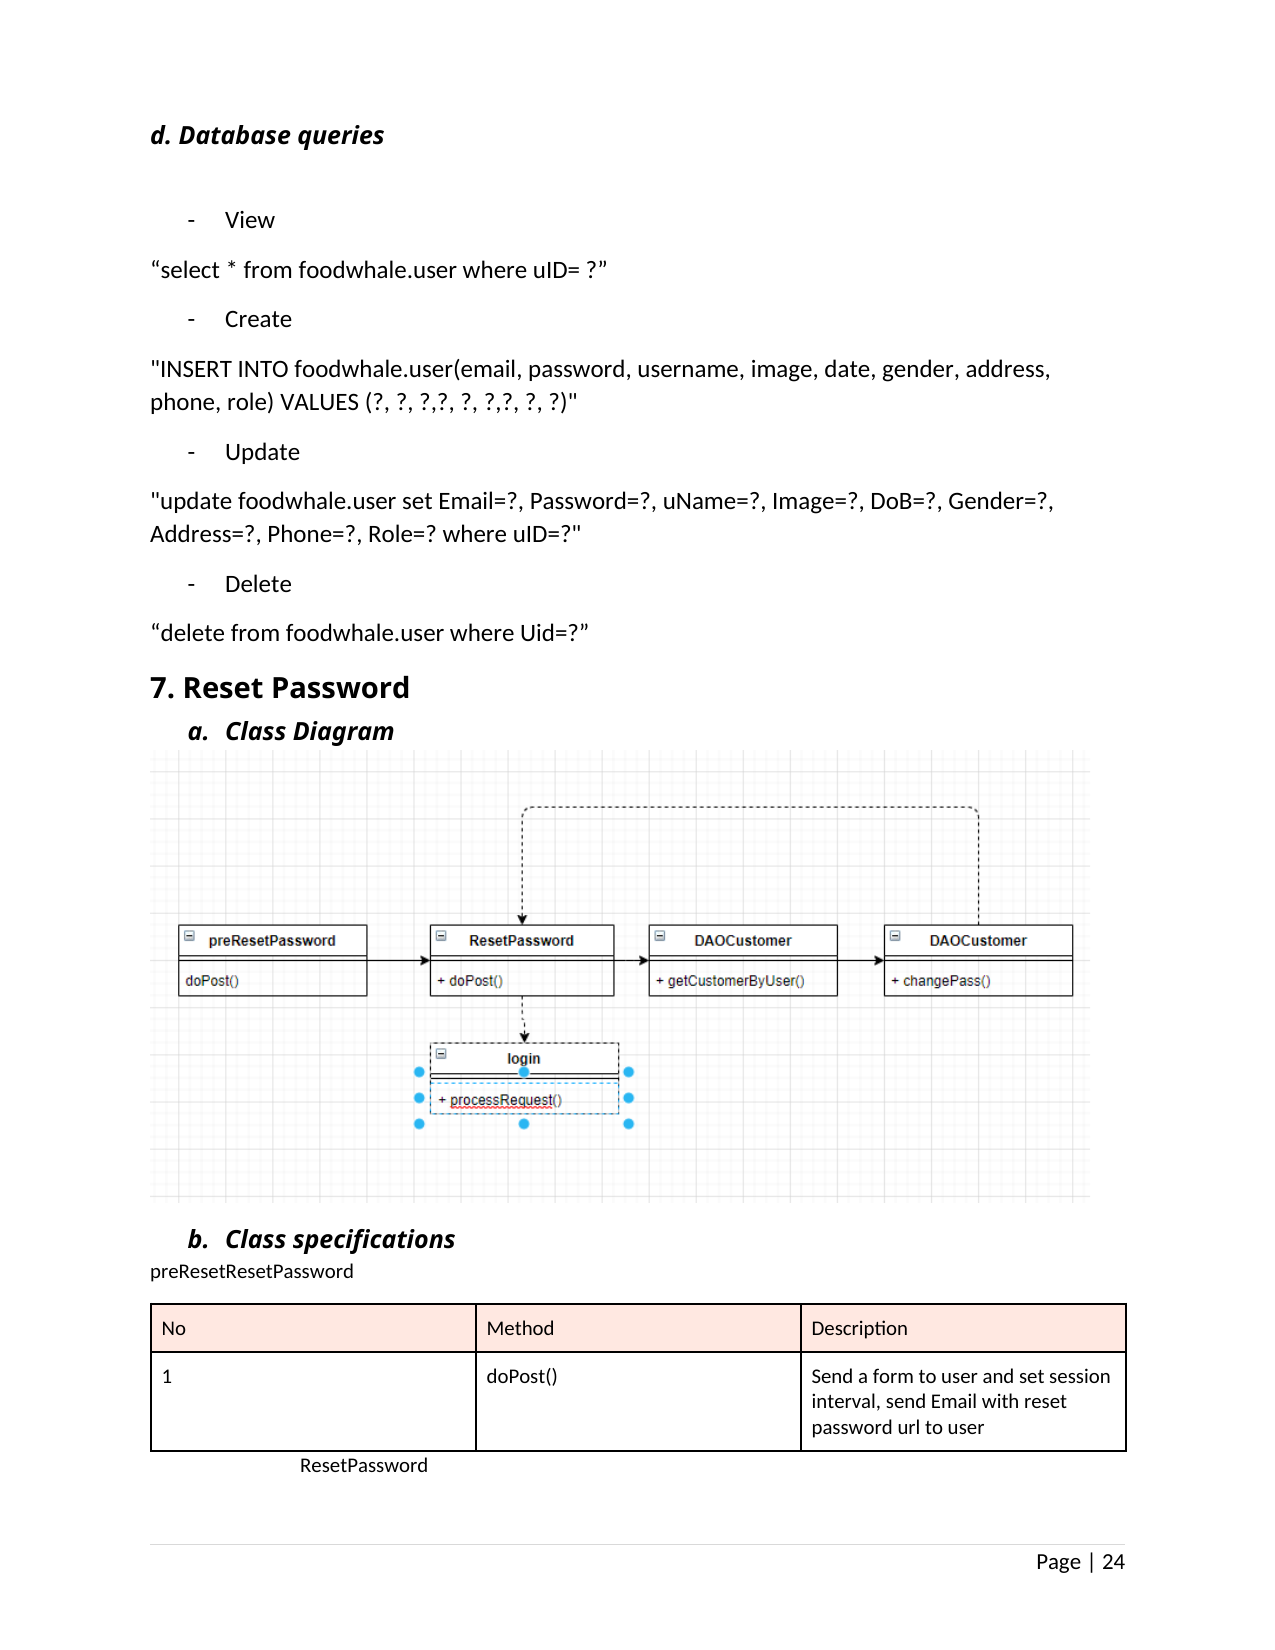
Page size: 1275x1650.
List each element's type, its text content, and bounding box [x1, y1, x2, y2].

subtitle 7. Reset Password [150, 667, 1125, 707]
table_header Description [802, 1305, 1125, 1351]
list View [187, 204, 1125, 235]
subtitle Class Diagram [187, 714, 1125, 748]
text “delete from foodwhale.user where Uid=?” [150, 617, 1125, 648]
picture [150, 750, 1091, 1203]
text ResetPassword [150, 1452, 1125, 1477]
table_cell Send a form to user and set session interval, send Email with reset password url to user [802, 1353, 1125, 1450]
table_cell 1 [152, 1353, 475, 1450]
text "update foodwhale.user set Email=?, Password=?, uName=?, Image=?, DoB=?, Gender=?, Address=?, Phone=?, Role=? where uID=?" [150, 485, 1125, 549]
table_header Method [477, 1305, 800, 1351]
subtitle d. Database queries [150, 118, 1125, 152]
list Update [187, 436, 1125, 466]
text preResetResetPassword [150, 1258, 1125, 1284]
table_cell doPost() [477, 1353, 800, 1450]
table_header No [152, 1305, 475, 1351]
text "INSERT INTO foodwhale.user(email, password, username, image, date, gender, address, phone, role) VALUES (?, ?, ?,?, ?, ?,?, ?, ?)" [150, 353, 1125, 417]
list Delete [187, 568, 1125, 598]
subtitle Class specifications [187, 1222, 1125, 1256]
text “select * from foodwhale.user where uID= ?” [150, 254, 1125, 284]
list Create [187, 303, 1125, 334]
